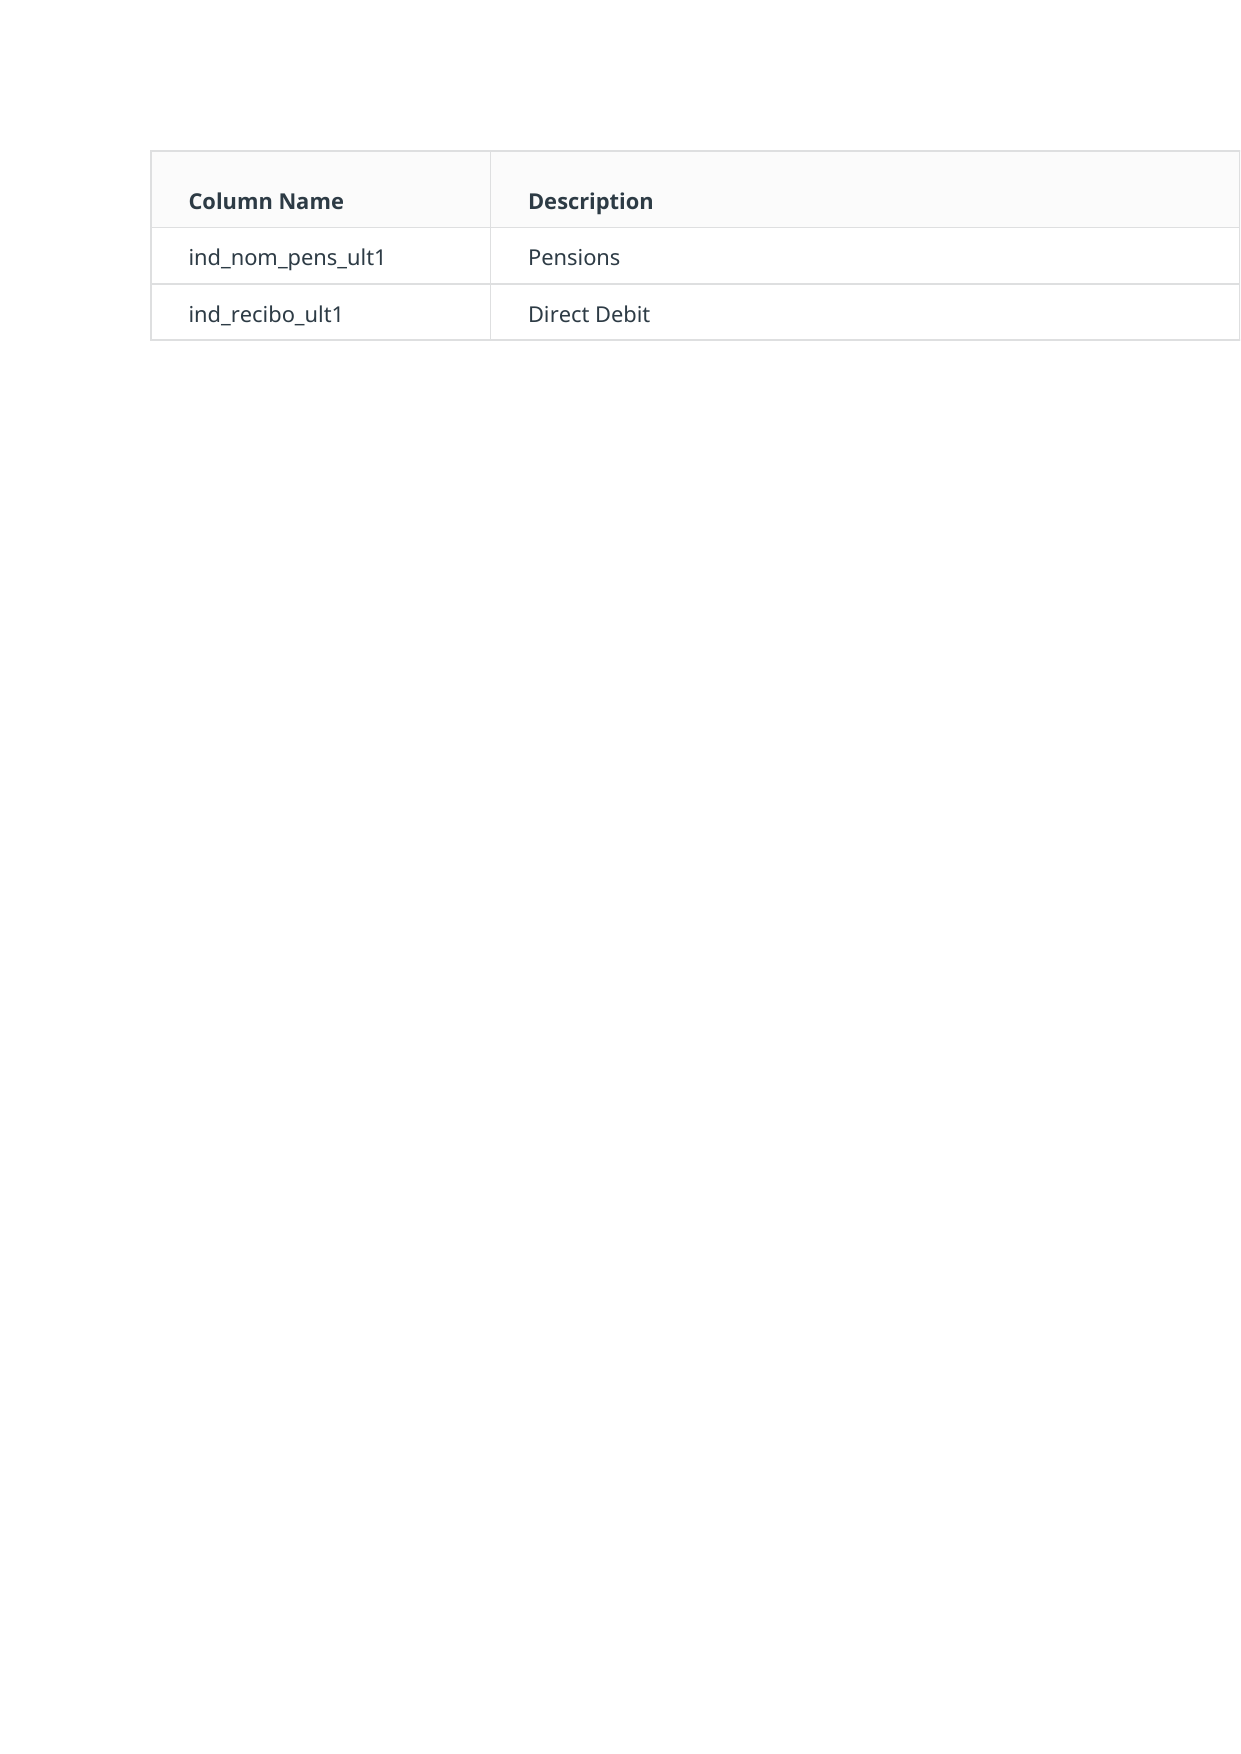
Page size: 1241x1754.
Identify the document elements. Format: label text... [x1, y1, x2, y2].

table_cell ind_nom_pens_ult1 [152, 228, 490, 283]
table_cell Pensions [491, 228, 1239, 283]
table_header Description [491, 152, 1239, 227]
table_cell Direct Debit [491, 285, 1239, 339]
table_header Column Name [152, 152, 490, 227]
table_cell ind_recibo_ult1 [152, 285, 490, 339]
